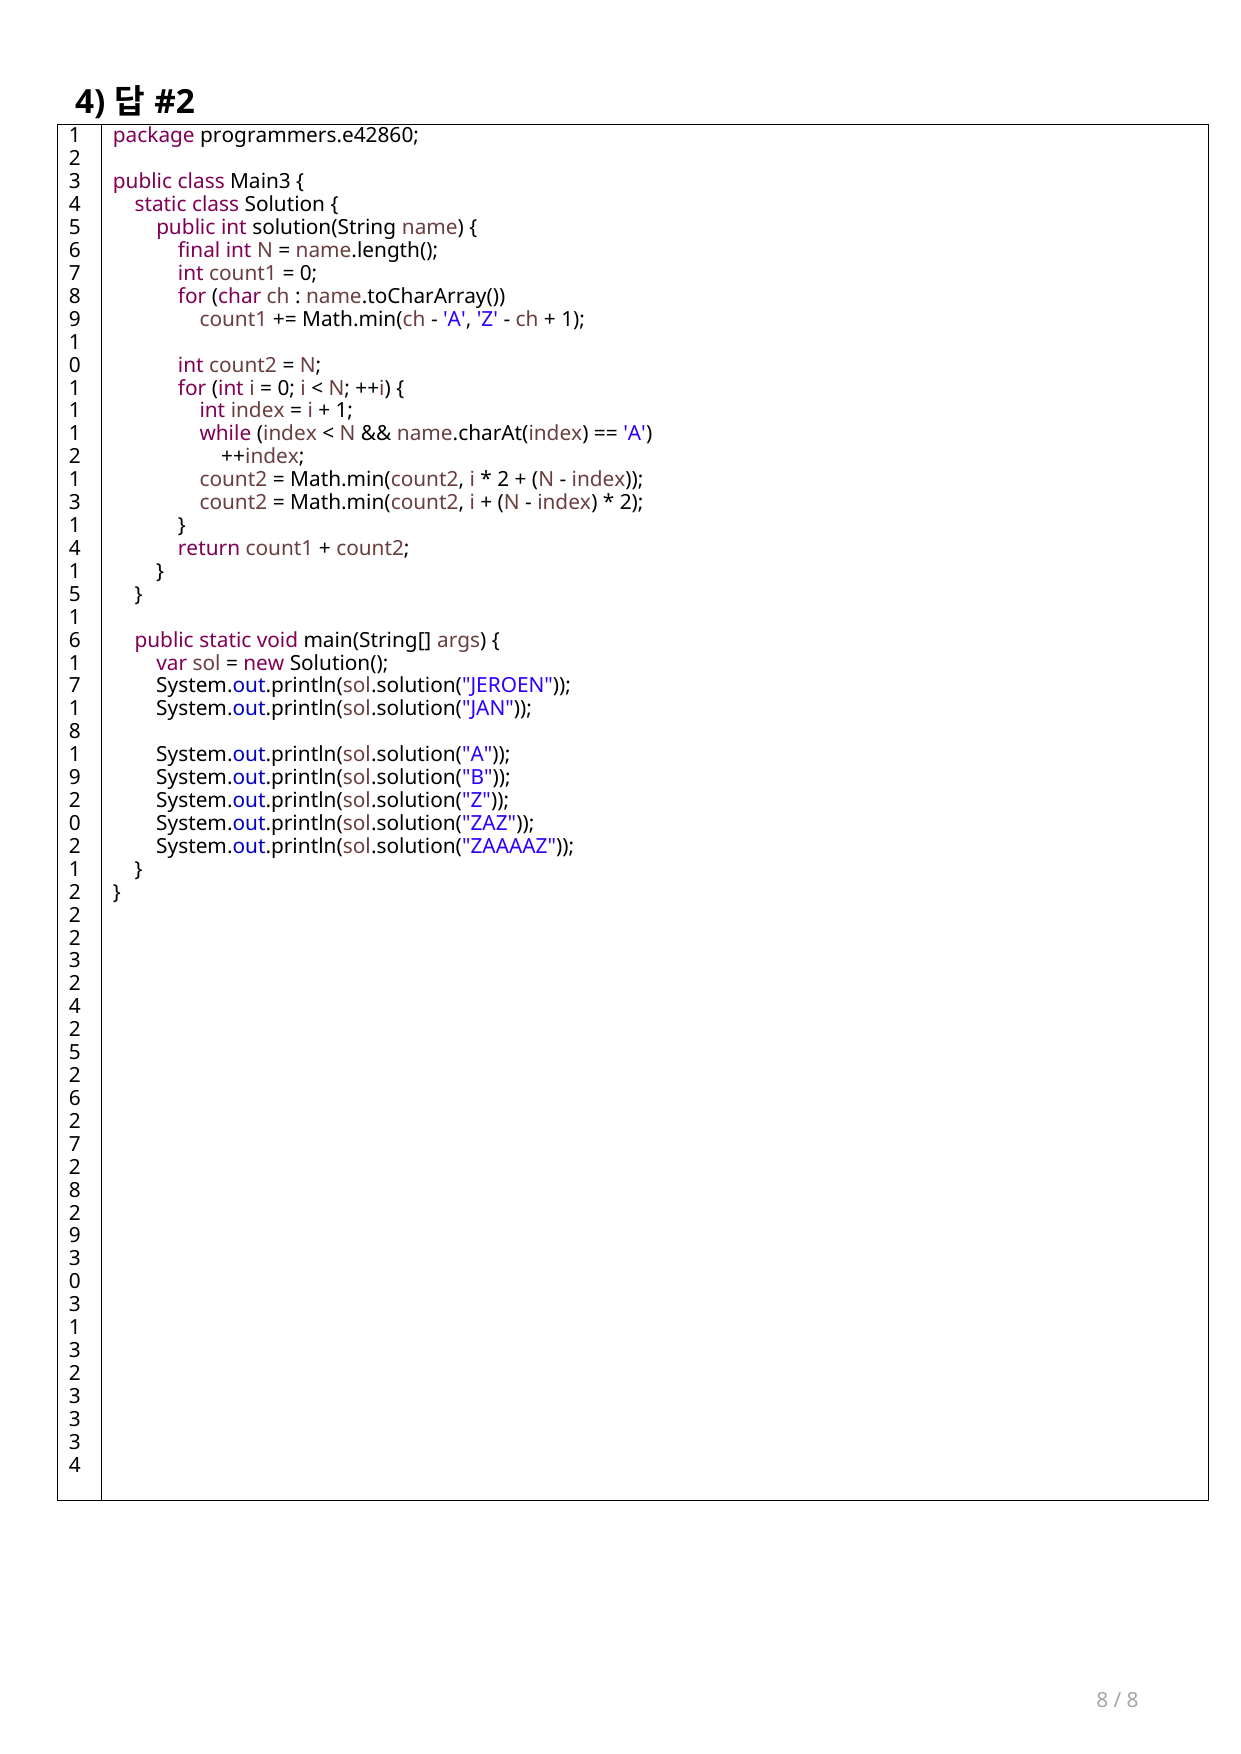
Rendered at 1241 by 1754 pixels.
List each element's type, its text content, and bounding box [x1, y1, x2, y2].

table_header package programmers.e42860; public class Main3 { static class Solution { public int solution(String name) { final int N = name.length(); int count1 = 0; for (char ch : name.toCharArray()) count1 += Math.min(ch - 'A', 'Z' - ch + 1); int count2 = N; for (int i = 0; i < N; ++i) { int index = i + 1; while (index < N && name.charAt(index) == 'A') ++index; count2 = Math.min(count2, i * 2 + (N - index)); count2 = Math.min(count2, i + (N - index) * 2); } return count1 + count2; } } public static void main(String[] args) { var sol = new Solution(); System.out.println(sol.solution("JEROEN")); System.out.println(sol.solution("JAN")); System.out.println(sol.solution("A")); System.out.println(sol.solution("B")); System.out.println(sol.solution("Z")); System.out.println(sol.solution("ZAZ")); System.out.println(sol.solution("ZAAAAZ")); } } [102, 125, 1208, 1499]
table_header 1 2 3 4 5 6 7 8 9 10 11 12 13 14 15 16 17 18 19 20 21 22 23 24 25 26 27 28 29 30 31 32 33 34 [58, 125, 101, 1499]
subtitle 답 #2 [75, 75, 1165, 123]
